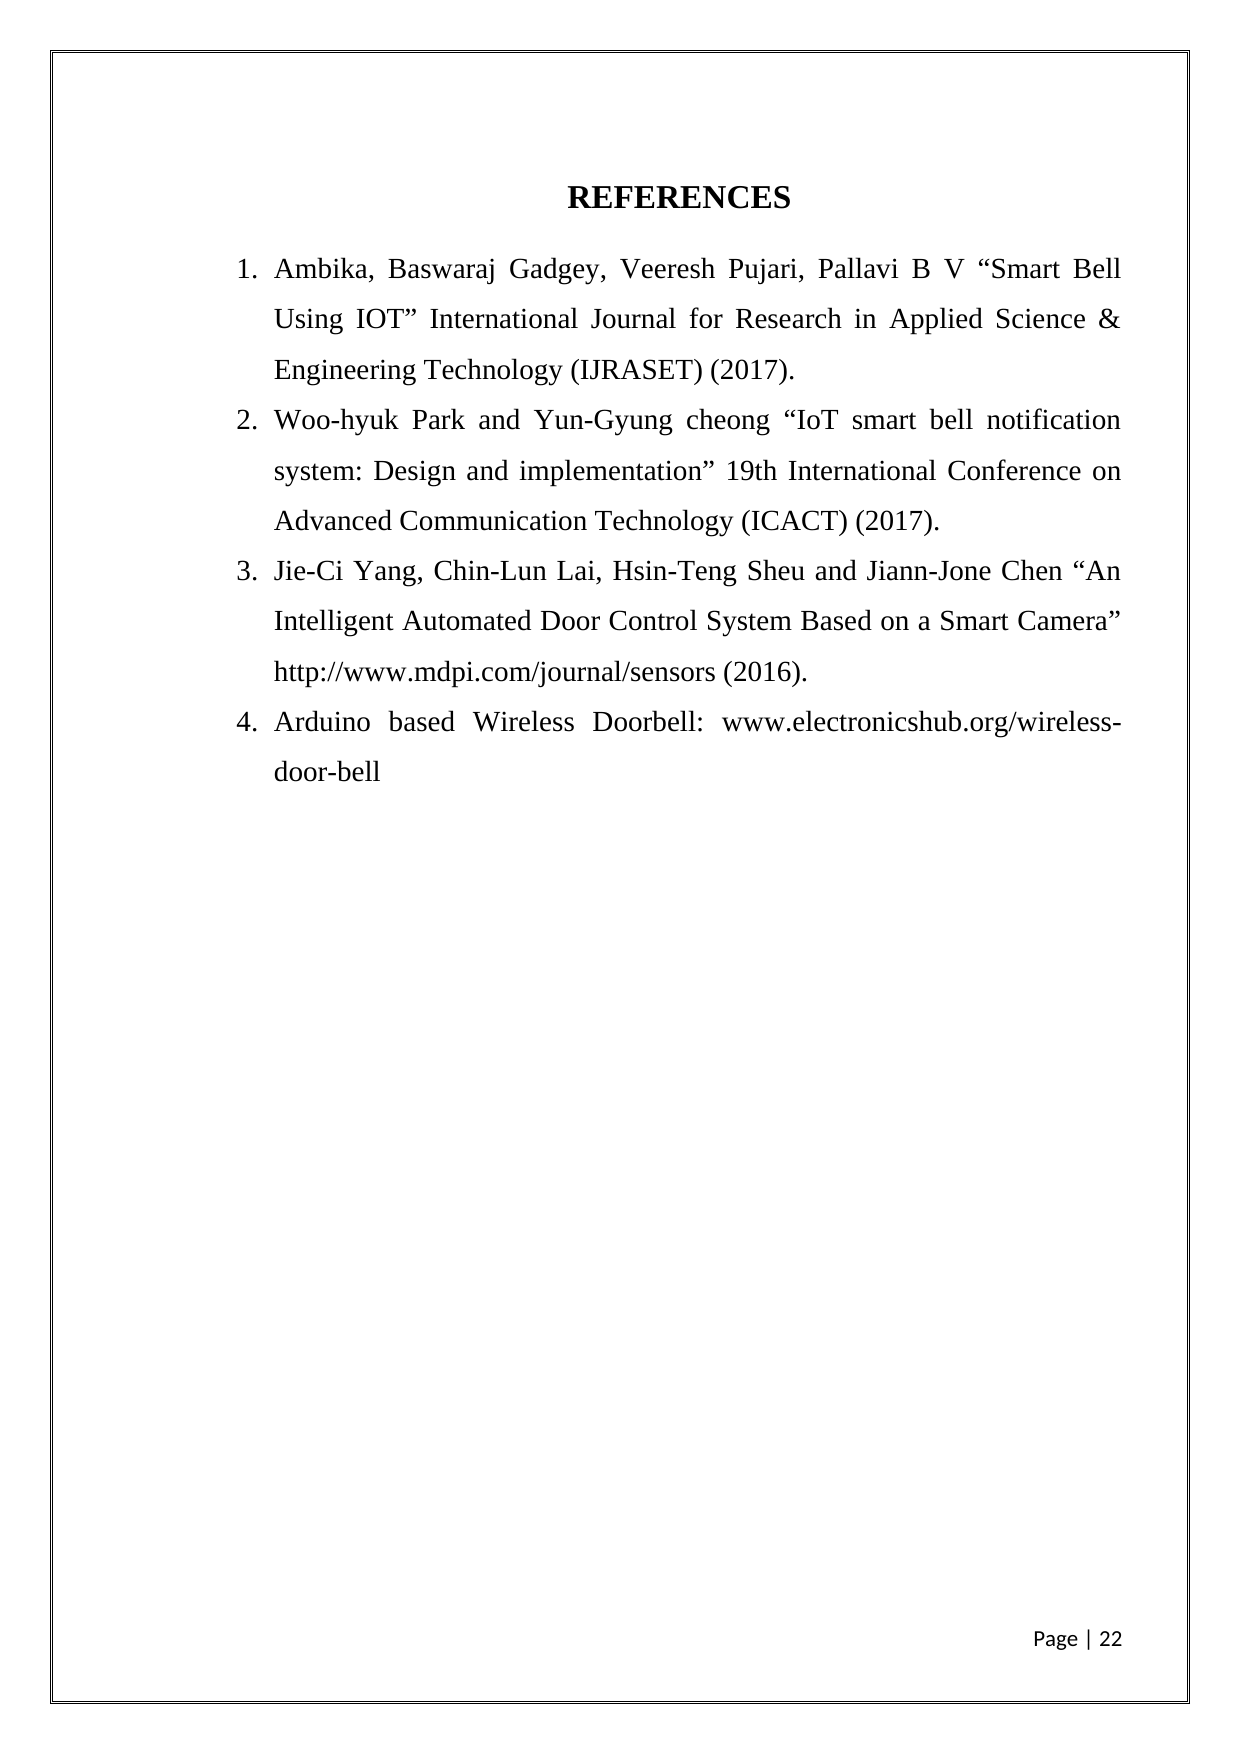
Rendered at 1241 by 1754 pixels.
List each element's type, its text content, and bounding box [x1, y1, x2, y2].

list Woo-hyuk Park and Yun-Gyung cheong “IoT smart bell notification system: Design and implementation” 19th International Conference on Advanced Communication Technology (ICACT) (2017). [236, 402, 1122, 536]
list Jie-Ci Yang, Chin-Lun Lai, Hsin-Teng Sheu and Jiann-Jone Chen “An Intelligent Automated Door Control System Based on a Smart Camera” http://www.mdpi.com/journal/sensors (2016). [236, 553, 1122, 687]
text REFERENCES [236, 177, 1122, 216]
list Ambika, Baswaraj Gadgey, Veeresh Pujari, Pallavi B V “Smart Bell Using IOT” International Journal for Research in Applied Science & Engineering Technology (IJRASET) (2017). [236, 251, 1122, 386]
list Arduino based Wireless Doorbell: www.electronicshub.org/wireless-door-bell [236, 704, 1122, 788]
